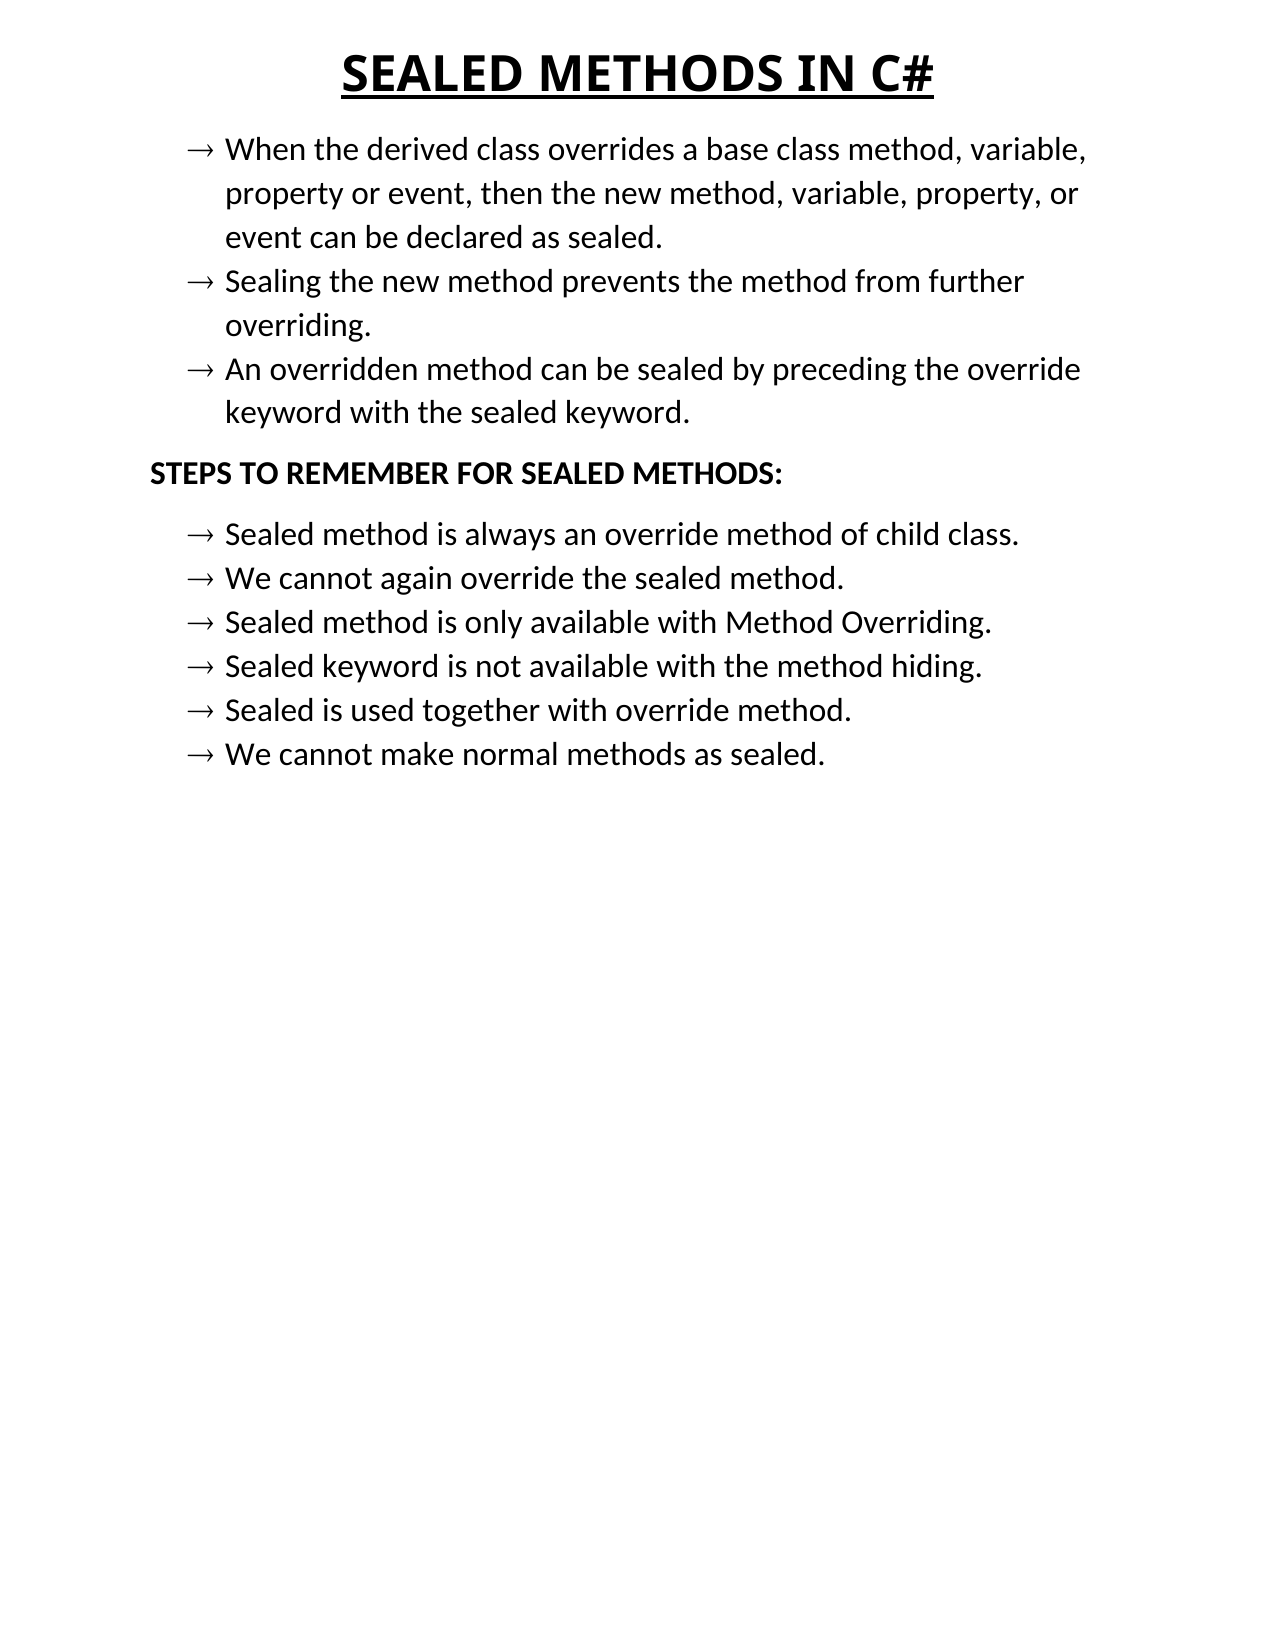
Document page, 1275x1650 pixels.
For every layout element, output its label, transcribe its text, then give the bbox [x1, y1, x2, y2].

list An overridden method can be sealed by preceding the override keyword with the sealed keyword. [187, 347, 1125, 432]
list Sealed keyword is not available with the method hiding. [187, 644, 1125, 685]
list Sealed method is only available with Method Overriding. [187, 601, 1125, 641]
list Sealed method is always an override method of child class. [187, 513, 1125, 553]
list Sealed is used together with override method. [187, 688, 1125, 729]
text SEALED METHODS IN C# [150, 37, 1125, 106]
list We cannot again override the sealed method. [187, 557, 1125, 597]
list Sealing the new method prevents the method from further overriding. [187, 259, 1125, 344]
list When the derived class overrides a base class method, variable, property or event, then the new method, variable, property, or event can be declared as sealed. [187, 128, 1125, 256]
list We cannot make normal methods as sealed. [187, 732, 1125, 773]
text STEPS TO REMEMBER FOR SEALED METHODS: [150, 452, 1125, 493]
